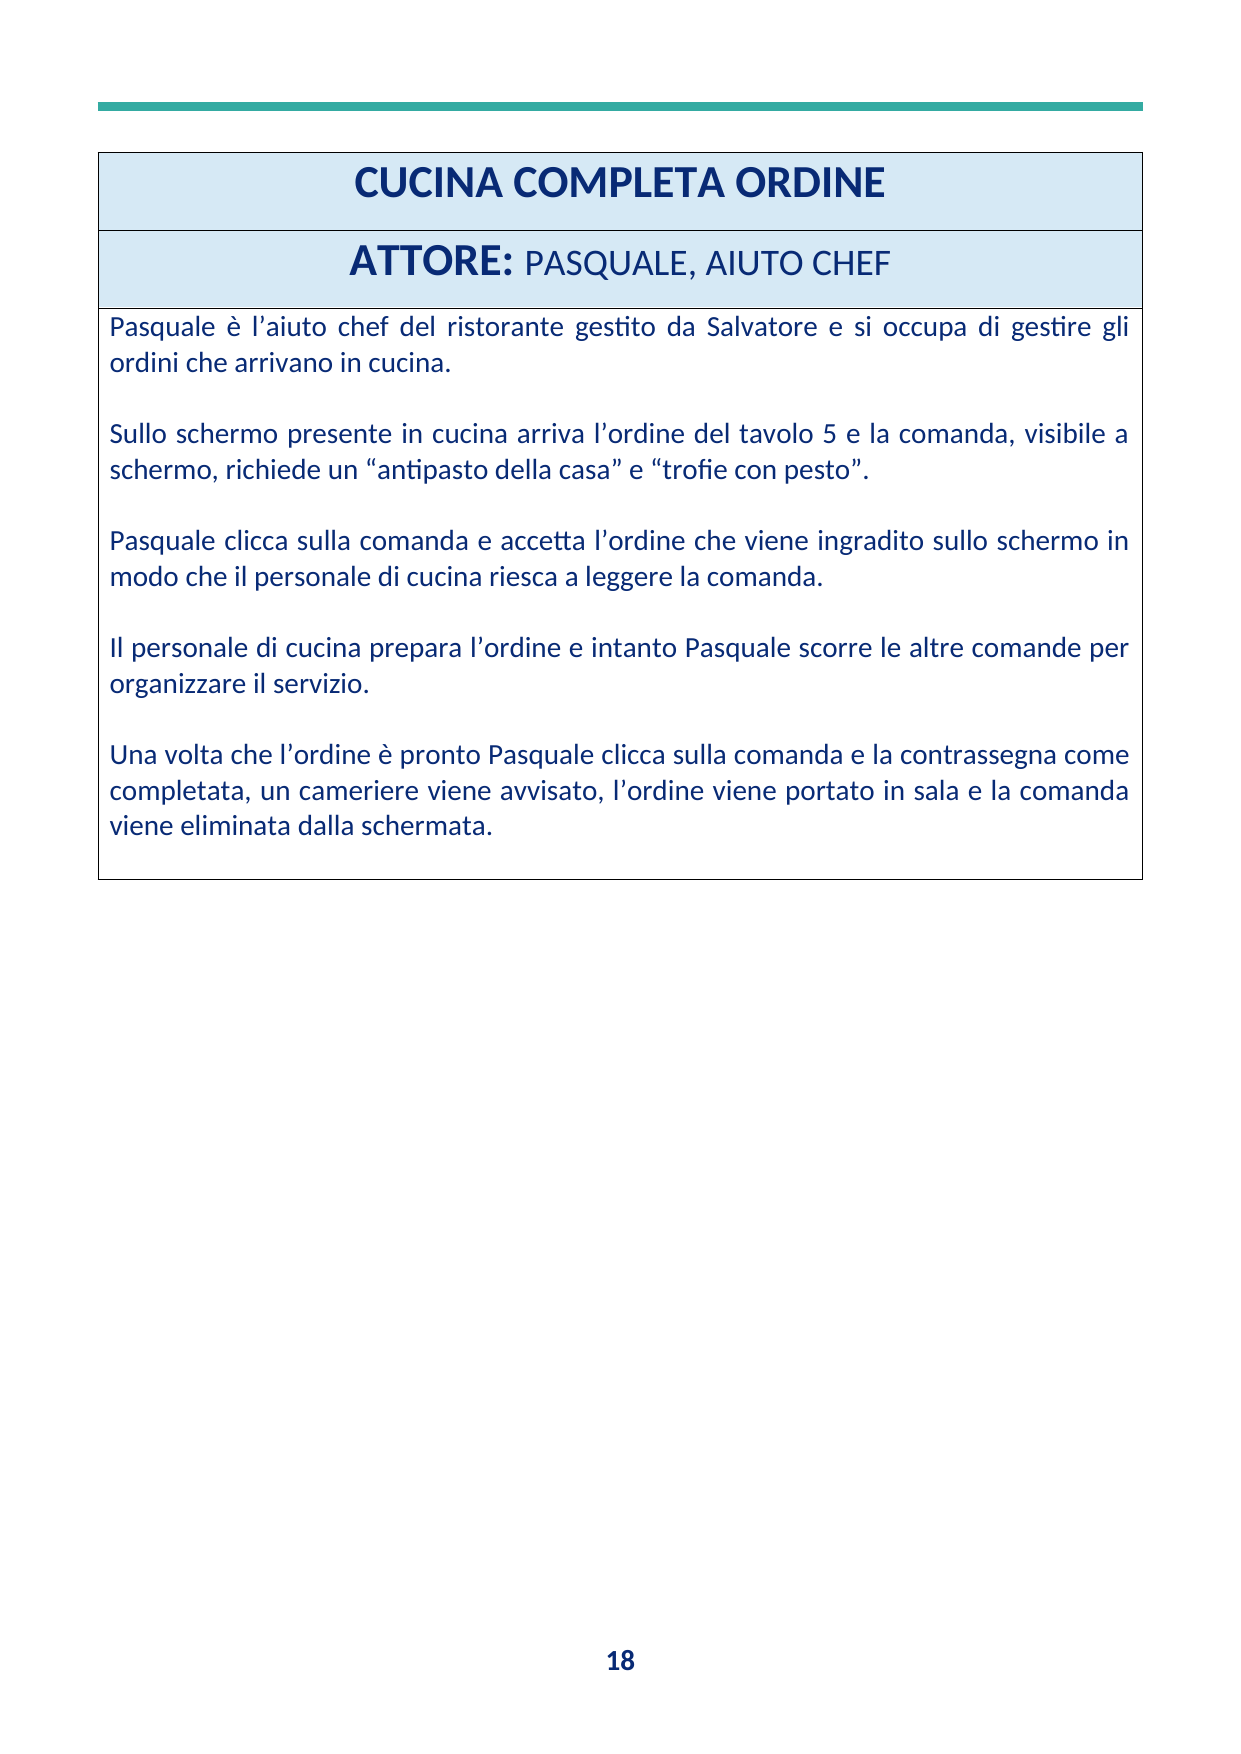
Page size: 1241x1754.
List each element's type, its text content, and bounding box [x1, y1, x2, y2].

table_header CUCINA COMPLETA ORDINE [99, 153, 1142, 230]
table_cell ATTORE: PASQUALE, AIUTO CHEF [99, 231, 1142, 307]
table_cell Pasquale è l’aiuto chef del ristorante gestito da Salvatore e si occupa di gestire gli ordini che arrivano in cucina. Sullo schermo presente in cucina arriva l’ordine del tavolo 5 e la comanda, visibile a schermo, richiede un “antipasto della casa” e “trofie con pesto”. Pasquale clicca sulla comanda e accetta l’ordine che viene ingradito sullo schermo in modo che il personale di cucina riesca a leggere la comanda. Il personale di cucina prepara l’ordine e intanto Pasquale scorre le altre comande per organizzare il servizio. Una volta che l’ordine è pronto Pasquale clicca sulla comanda e la contrassegna come completata, un cameriere viene avvisato, l’ordine viene portato in sala e la comanda viene eliminata dalla schermata. [99, 309, 1142, 878]
